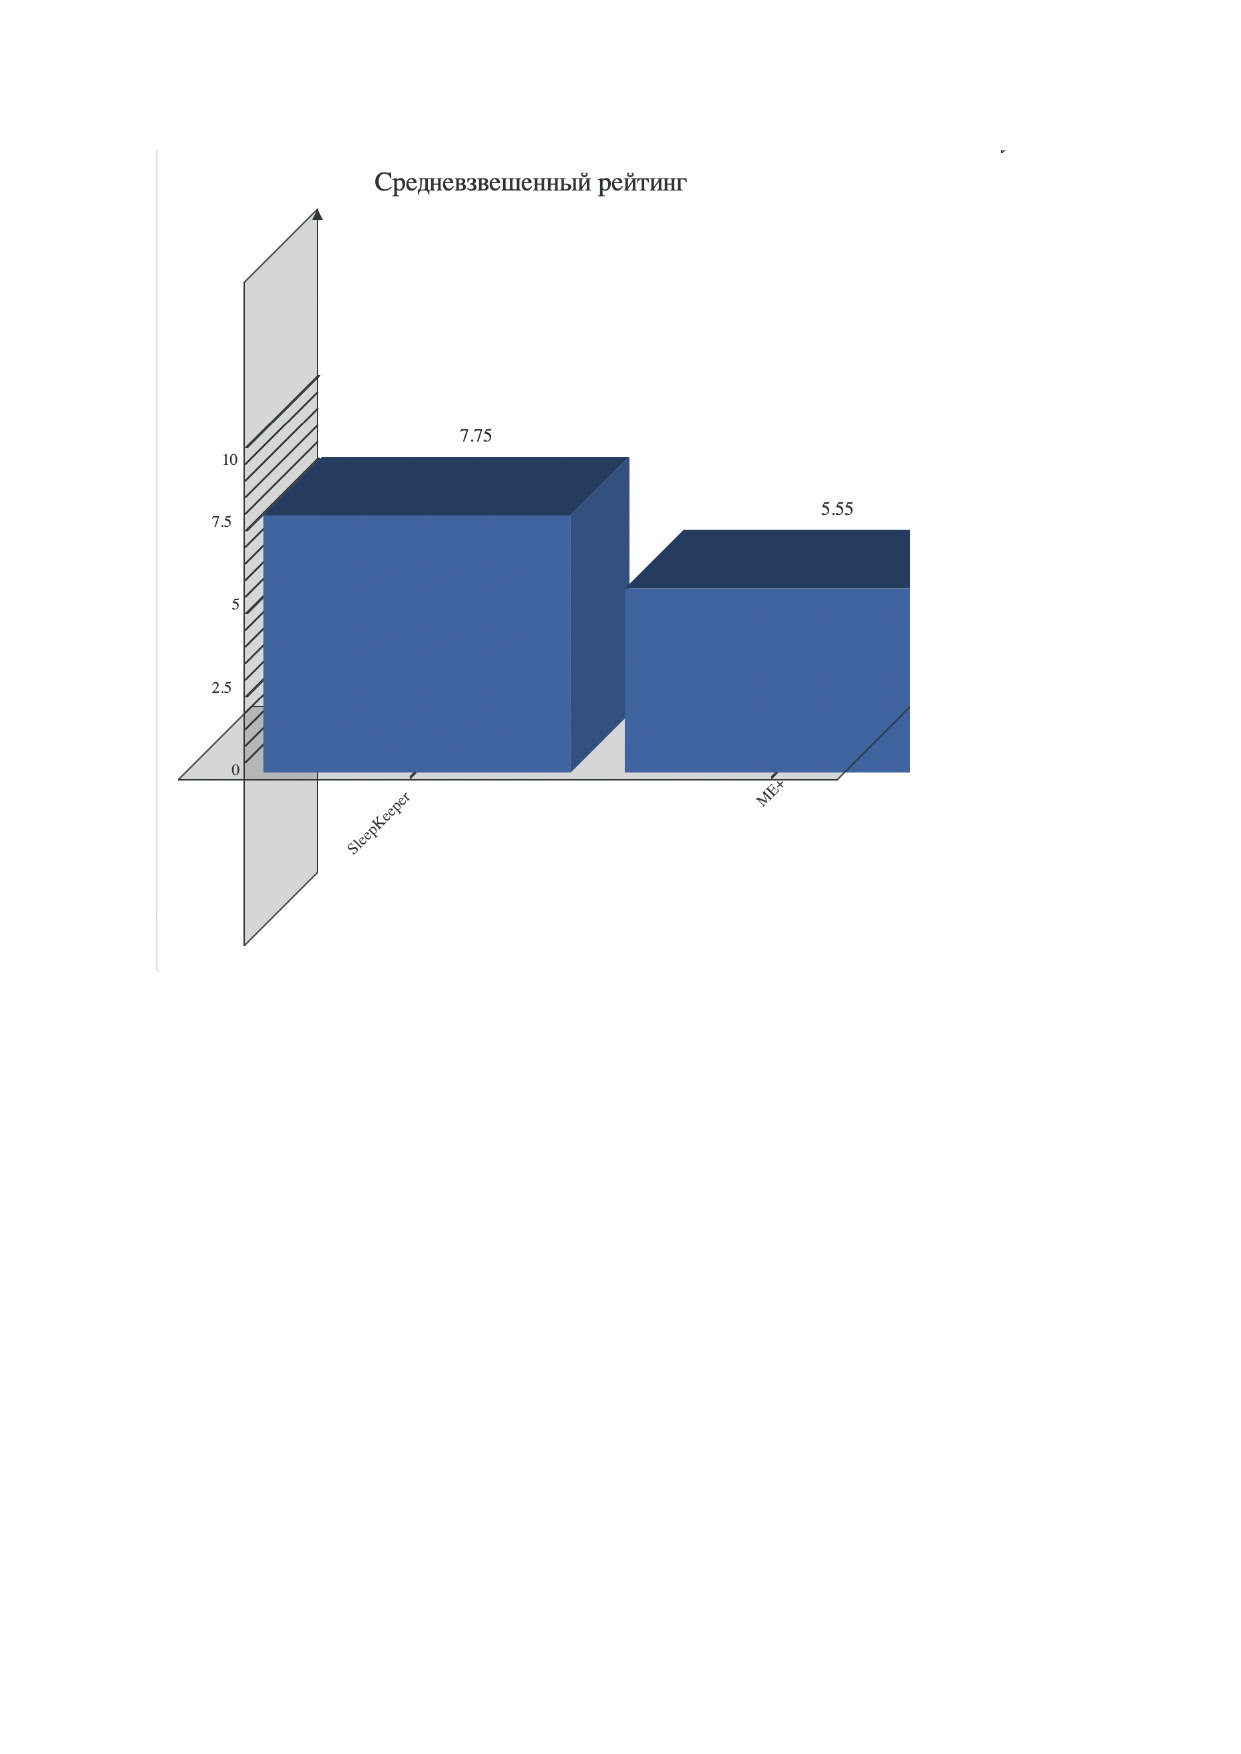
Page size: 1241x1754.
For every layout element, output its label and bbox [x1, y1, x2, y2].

picture [150, 150, 1091, 972]
